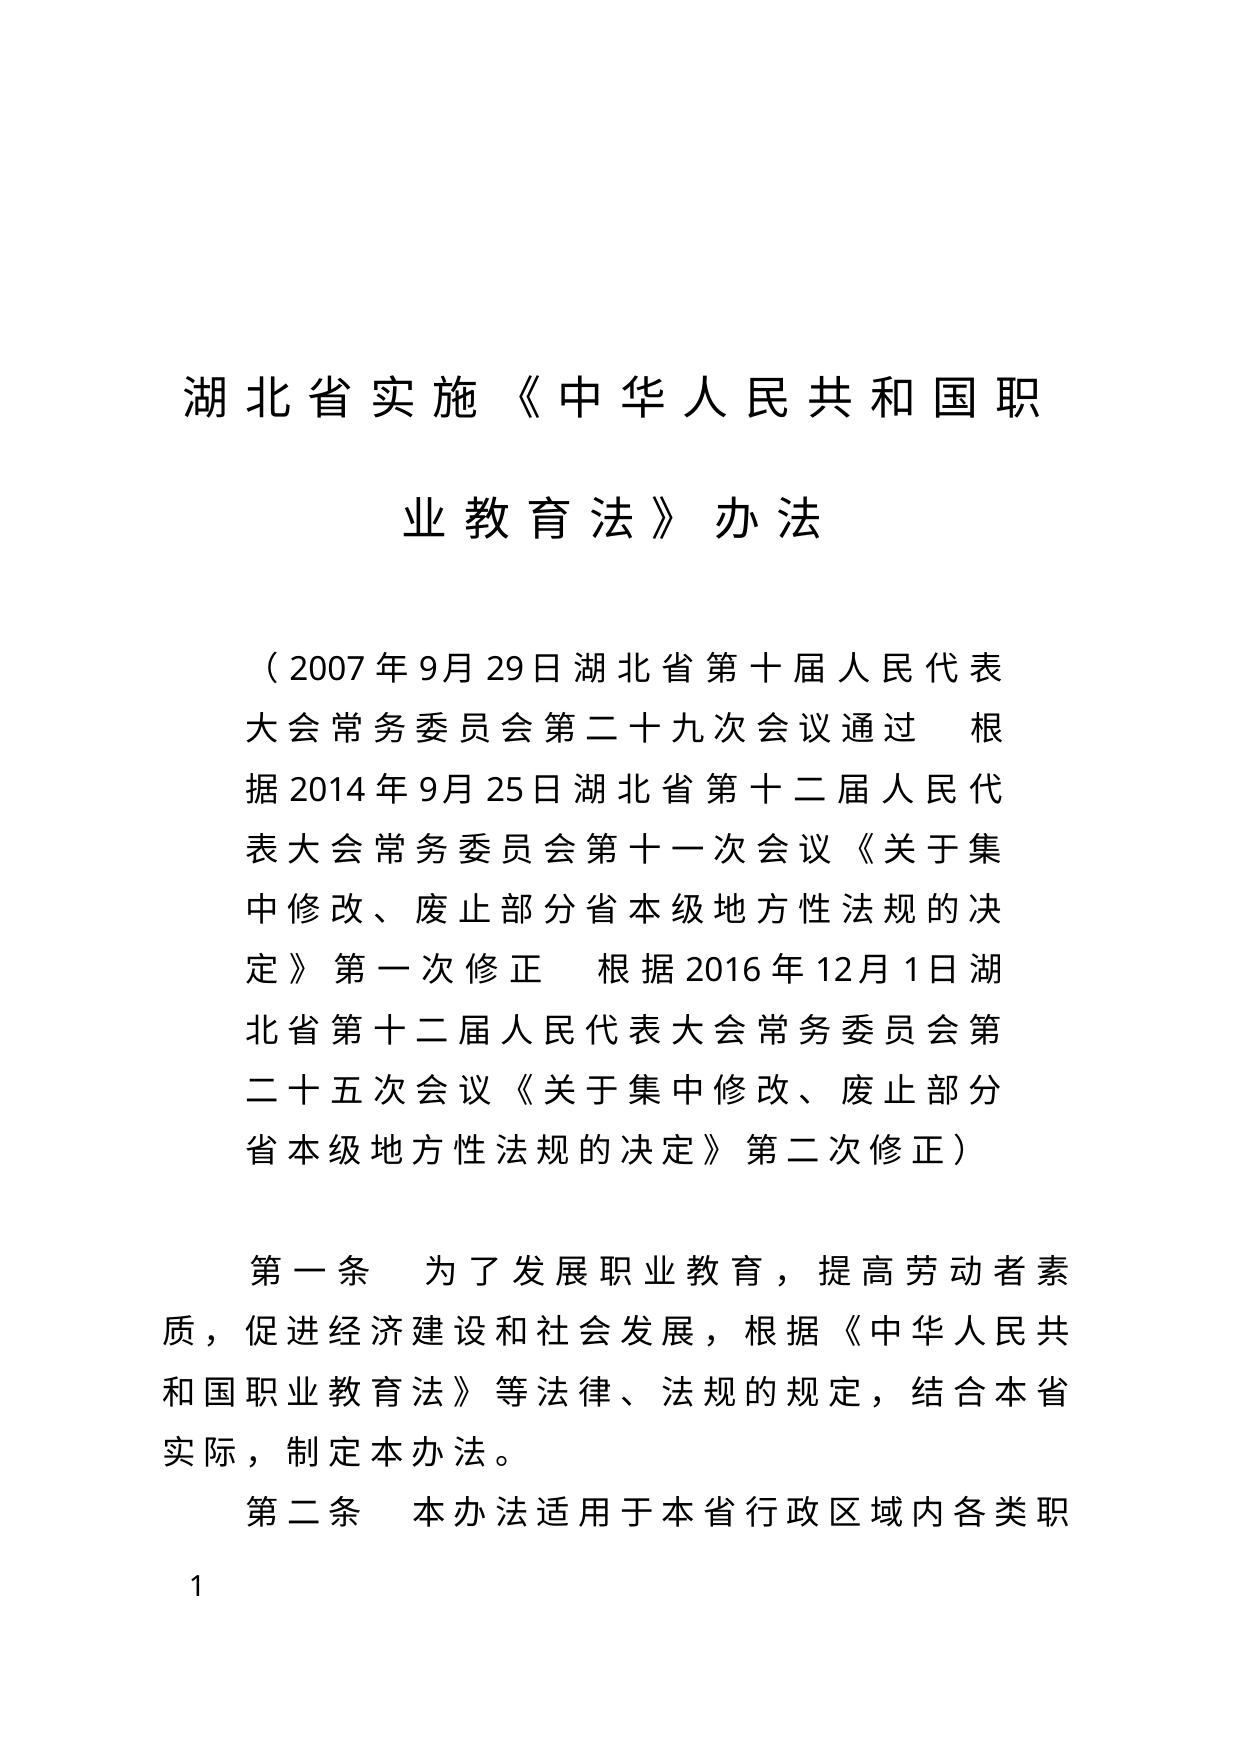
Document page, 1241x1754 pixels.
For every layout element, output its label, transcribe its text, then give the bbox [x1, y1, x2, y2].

text 湖北省实施《中华人民共和国职业教育法》办法 [162, 334, 1078, 575]
text （2007年9月29日湖北省第十届人民代表大会常务委员会第二十九次会议通过 根据2014年9月25日湖北省第十二届人民代表大会常务委员会第十一次会议《关于集中修改、废止部分省本级地方性法规的决定》第一次修正 根据2016年12月1日湖北省第十二届人民代表大会常务委员会第二十五次会议《关于集中修改、废止部分省本级地方性法规的决定》第二次修正） [228, 636, 1012, 1178]
text 第一条 为了发展职业教育，提高劳动者素质，促进经济建设和社会发展，根据《中华人民共和国职业教育法》等法律、法规的规定，结合本省实际，制定本办法。 [162, 1239, 1078, 1480]
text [162, 1480, 1078, 1540]
